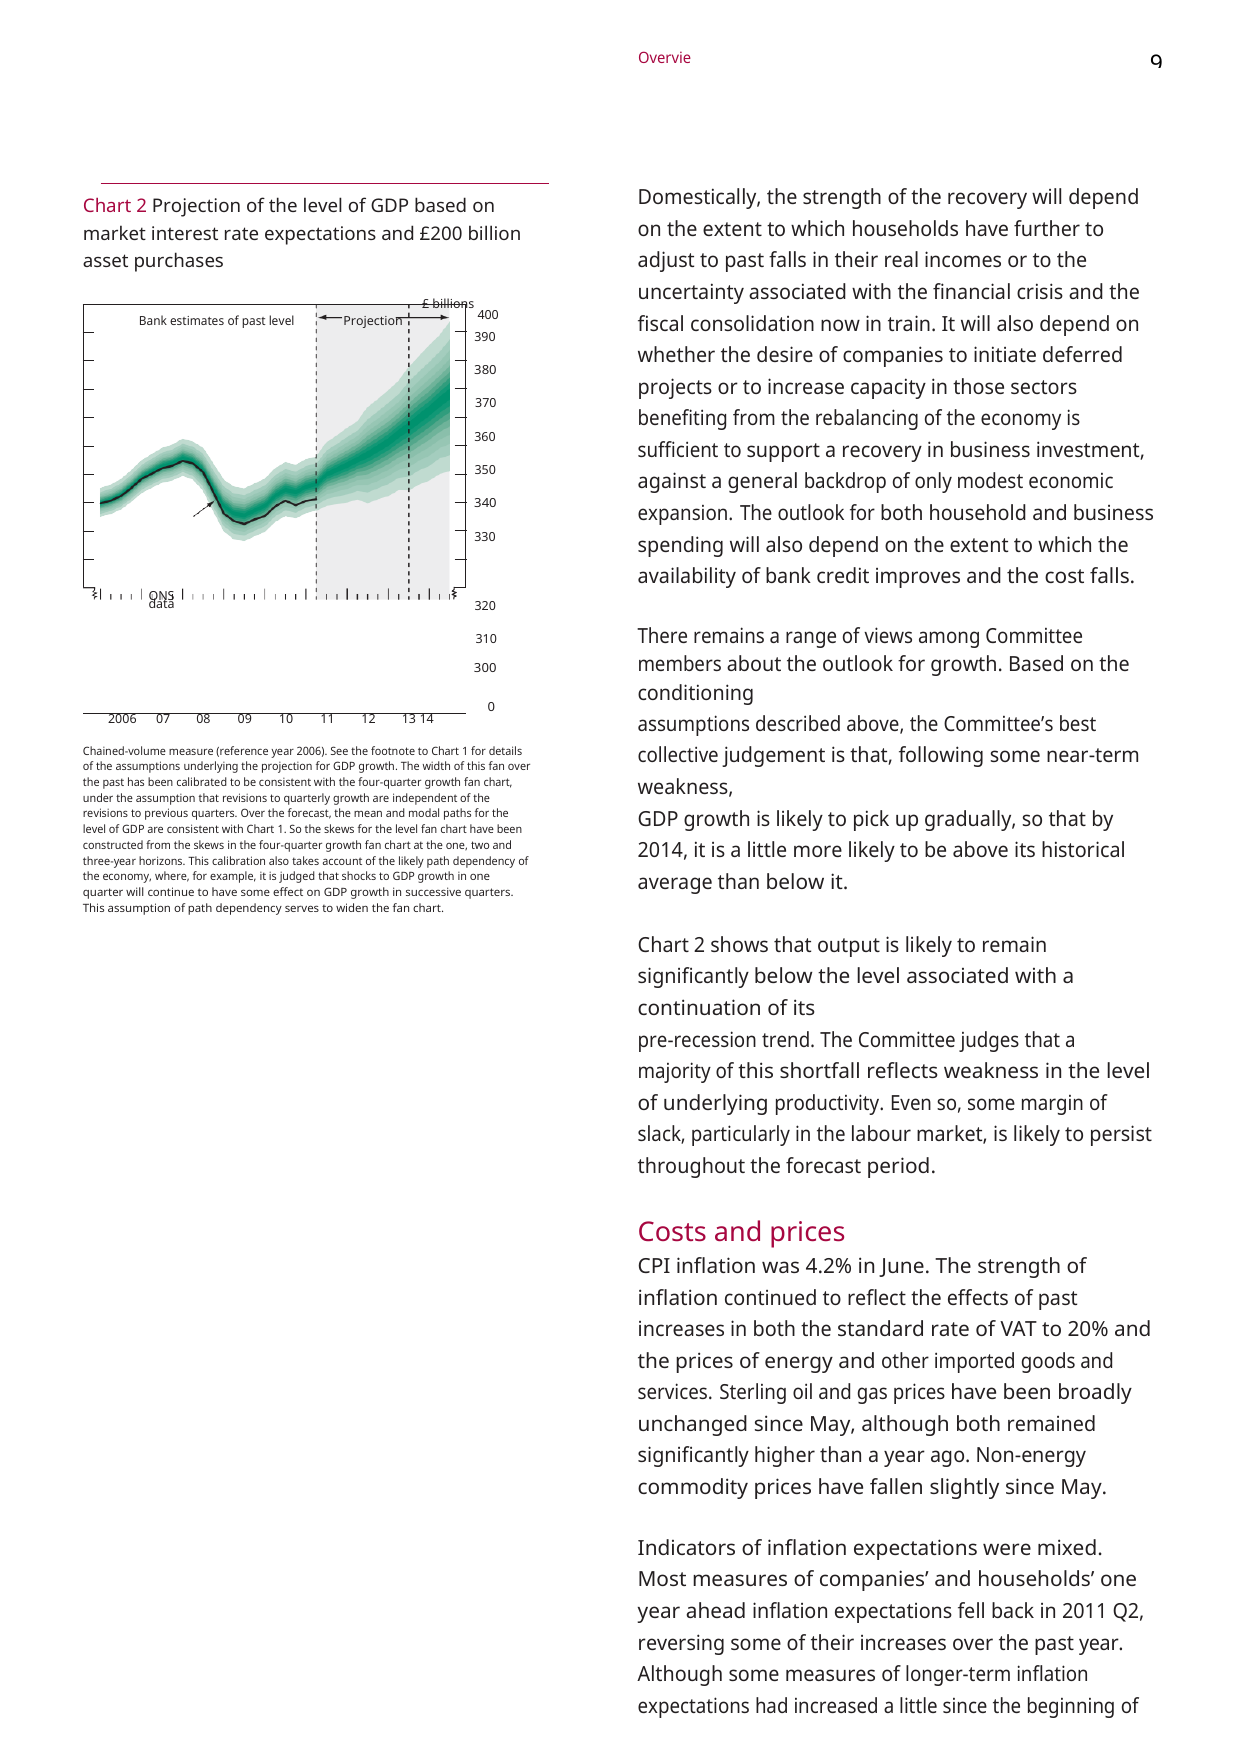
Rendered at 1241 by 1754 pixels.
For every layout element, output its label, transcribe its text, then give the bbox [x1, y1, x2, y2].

text 370 [475, 394, 522, 412]
text Chart 2 shows that output is likely to remain significantly below the level associated with a continuation of its [637, 930, 1157, 1022]
text GDP growth is likely to pick up gradually, so that by 2014, it is a little more likely to be above its historical average than below it. [637, 804, 1139, 895]
text pre-recession trend. The Committee judges that a majority of this shortfall reflects weakness in the level of underlying productivity. Even so, some margin of slack, particularly in the labour market, is likely to persist throughout the forecast period. [637, 1025, 1153, 1179]
text Bank estimates of past level Projection [139, 314, 522, 328]
text ONS data [148, 593, 202, 611]
text 320 [474, 597, 498, 614]
text 330 [474, 528, 522, 545]
text 360 [474, 428, 522, 445]
text 350 [474, 461, 522, 478]
subtitle Costs and prices [637, 1213, 1173, 1250]
text £ billions 400 [422, 286, 522, 314]
text 380 [474, 361, 522, 378]
text Chained-volume measure (reference year 2006). See the footnote to Chart 1 for details of the assumptions underlying the projection for GDP growth. The width of this fan over the past has been calibrated to be consistent with the four-quarter growth fan chart, under the assumption that revisions to quarterly growth are independent of the revisions to previous quarters. Over the forecast, the mean and modal paths for the level of GDP are consistent with Chart 1. So the skews for the level fan chart have been constructed from the skews in the four-quarter growth fan chart at the one, two and three-year horizons. This calibration also takes account of the likely path dependency of the economy, where, for example, it is judged that shocks to GDP growth in one quarter will continue to have some effect on GDP growth in successive quarters. This assumption of path dependency serves to widen the fan chart. [83, 743, 531, 916]
text Domestically, the strength of the recovery will depend on the extent to which households have further to adjust to past falls in their real incomes or to the uncertainty associated with the financial crisis and the fiscal consolidation now in train. It will also depend on whether the desire of companies to initiate deferred projects or to increase capacity in those sectors benefiting from the rebalancing of the economy is sufficient to support a recovery in business investment, against a general backdrop of only modest economic expansion. The outlook for both household and business spending will also depend on the extent to which the availability of bank credit improves and the cost falls. [637, 182, 1157, 590]
picture [83, 305, 450, 600]
text 390 [474, 328, 522, 345]
text 340 [474, 494, 522, 512]
text 2006 07 08 09 10 11 12 13 14 [108, 713, 535, 726]
text assumptions described above, the Committee’s best collective judgement is that, following some near-term weakness, [637, 709, 1173, 801]
text There remains a range of views among Committee members about the outlook for growth. Based on the conditioning [637, 621, 1145, 706]
text Chart 2 Projection of the level of GDP based on market interest rate expectations and £200 billion asset purchases [83, 193, 522, 273]
text CPI inflation was 4.2% in June. The strength of inflation continued to reflect the effects of past increases in both the standard rate of VAT to 20% and the prices of energy and other imported goods and services. Sterling oil and gas prices have been broadly unchanged since May, although both remained significantly higher than a year ago. Non-energy commodity prices have fallen slightly since May. [637, 1251, 1157, 1501]
text 310 [475, 631, 498, 648]
